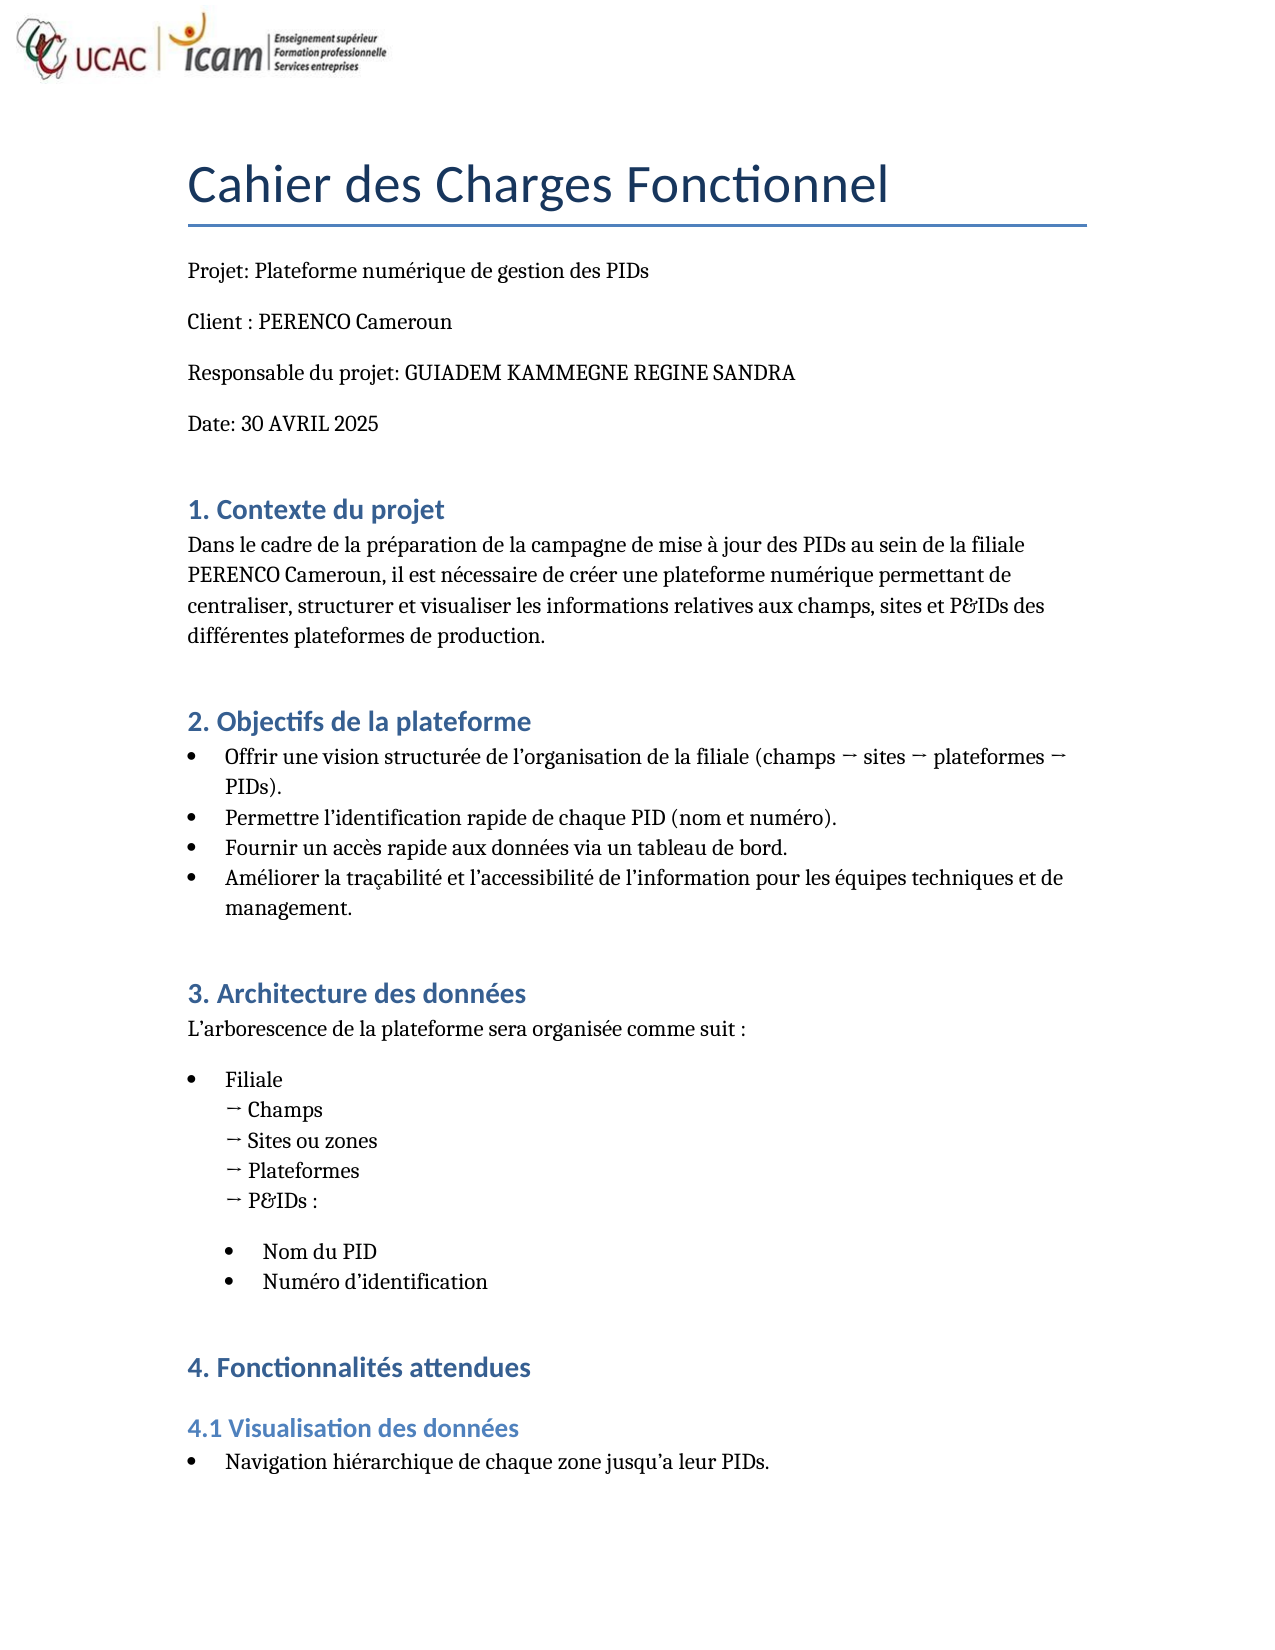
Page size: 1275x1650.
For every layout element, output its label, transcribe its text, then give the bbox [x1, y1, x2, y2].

list Offrir une vision structurée de l’organisation de la filiale (champs → sites → plateformes → PIDs). [187, 744, 1087, 800]
subtitle 3. Architecture des données [187, 975, 1087, 1011]
text Dans le cadre de la préparation de la campagne de mise à jour des PIDs au sein de la filiale PERENCO Cameroun, il est nécessaire de créer une plateforme numérique permettant de centraliser, structurer et visualiser les informations relatives aux champs, sites et P&IDs des différentes plateformes de production. [187, 532, 1087, 649]
subtitle 4. Fonctionnalités attendues [187, 1349, 1087, 1385]
subtitle 1. Contexte du projet [187, 491, 1087, 527]
text Date: 30 AVRIL 2025 [187, 411, 1087, 437]
list Permettre l’identification rapide de chaque PID (nom et numéro). [187, 804, 1087, 831]
text L’arborescence de la plateforme sera organisée comme suit : [187, 1016, 1087, 1042]
text Projet: Plateforme numérique de gestion des PIDs [187, 258, 1087, 284]
picture [8, 5, 393, 84]
text Client : PERENCO Cameroun [187, 309, 1087, 335]
subtitle 4.1 Visualisation des données [187, 1411, 1087, 1444]
list Fournir un accès rapide aux données via un tableau de bord. [187, 834, 1087, 861]
list Navigation hiérarchique de chaque zone jusqu’a leur PIDs. [187, 1449, 1087, 1475]
list Améliorer la traçabilité et l’accessibilité de l’information pour les équipes techniques et de management. [187, 865, 1087, 921]
text Responsable du projet: GUIADEM KAMMEGNE REGINE SANDRA [187, 360, 1087, 386]
list Filiale → Champs → Sites ou zones → Plateformes → P&IDs : [187, 1067, 1087, 1214]
subtitle 2. Objectifs de la plateforme [187, 703, 1087, 738]
list Nom du PID [225, 1239, 1087, 1265]
list Numéro d’identification [225, 1269, 1087, 1296]
title Cahier des Charges Fonctionnel [187, 150, 1087, 227]
